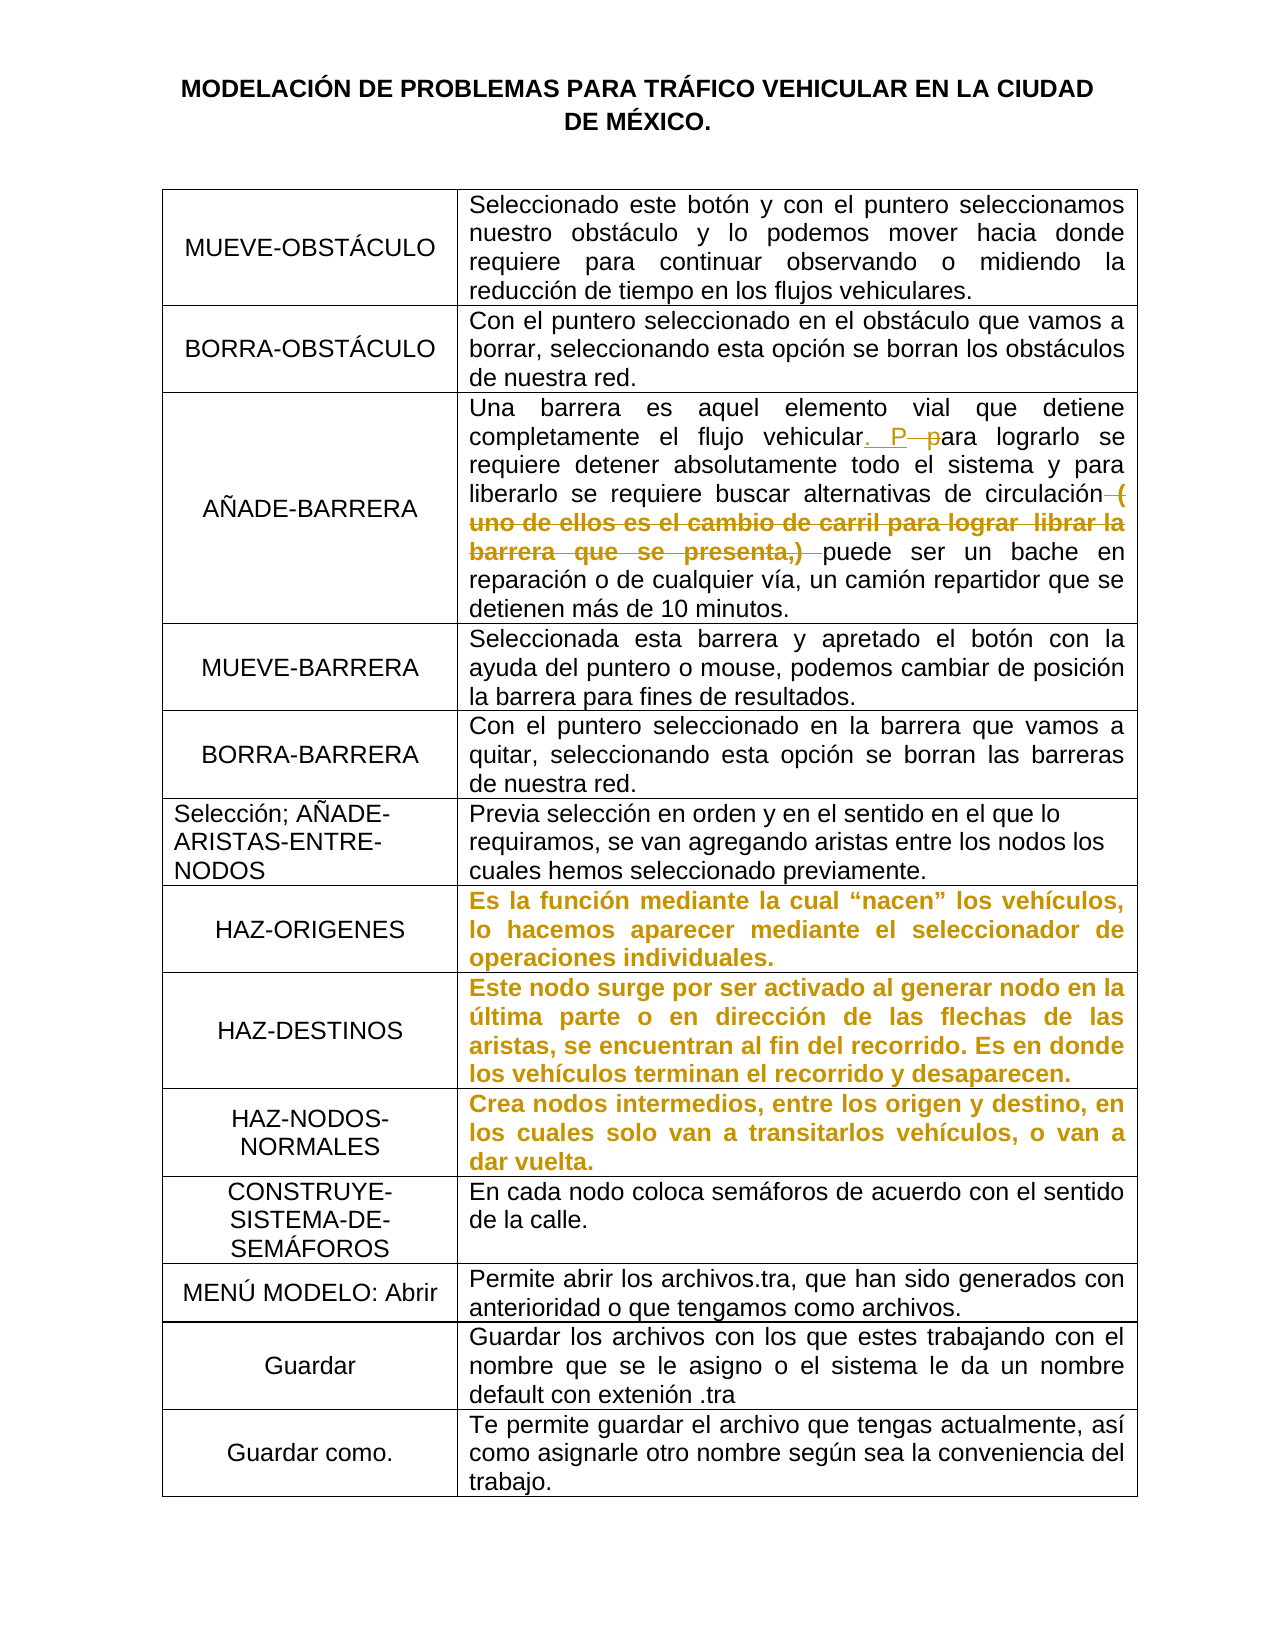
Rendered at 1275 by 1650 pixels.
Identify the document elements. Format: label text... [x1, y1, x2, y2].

table_cell Te permite guardar el archivo que tengas actualmente, así como asignarle otro nombre según sea la conveniencia del trabajo. [458, 1410, 1137, 1496]
table_cell Es la función mediante la cual “nacen” los vehículos, lo hacemos aparecer mediante el seleccionador de operaciones individuales. [458, 886, 1137, 972]
table_cell HAZ-ORIGENES [163, 886, 457, 972]
table_cell Guardar los archivos con los que estes trabajando con el nombre que se le asigno o el sistema le da un nombre default con extenión .tra [458, 1323, 1137, 1409]
table_cell Guardar como. [163, 1410, 457, 1496]
table_cell Este nodo surge por ser activado al generar nodo en la última parte o en dirección de las flechas de las aristas, se encuentran al fin del recorrido. Es en donde los vehículos terminan el recorrido y desaparecen. [458, 973, 1137, 1088]
table_cell HAZ-NODOS-NORMALES [163, 1089, 457, 1176]
table_cell AÑADE-BARRERA [163, 393, 457, 623]
table_cell MUEVE-BARRERA [163, 624, 457, 710]
table_cell Guardar [163, 1323, 457, 1409]
table_cell Crea nodos intermedios, entre los origen y destino, en los cuales solo van a transitarlos vehículos, o van a dar vuelta. [458, 1089, 1137, 1176]
table_cell Previa selección en orden y en el sentido en el que lo requiramos, se van agregando aristas entre los nodos los cuales hemos seleccionado previamente. [458, 799, 1137, 885]
table_cell BORRA-OBSTÁCULO [163, 306, 457, 392]
table_cell MENÚ MODELO: Abrir [163, 1264, 457, 1321]
table_cell HAZ-DESTINOS [163, 973, 457, 1088]
table_cell Seleccionada esta barrera y apretado el botón con la ayuda del puntero o mouse, podemos cambiar de posición la barrera para fines de resultados. [458, 624, 1137, 710]
table_cell BORRA-BARRERA [163, 711, 457, 798]
table_cell Con el puntero seleccionado en la barrera que vamos a quitar, seleccionando esta opción se borran las barreras de nuestra red. [458, 711, 1137, 798]
table_cell Seleccionado este botón y con el puntero seleccionamos nuestro obstáculo y lo podemos mover hacia donde requiere para continuar observando o midiendo la reducción de tiempo en los flujos vehiculares. [458, 190, 1137, 305]
table_cell Con el puntero seleccionado en el obstáculo que vamos a borrar, seleccionando esta opción se borran los obstáculos de nuestra red. [458, 306, 1137, 392]
table_cell MUEVE-OBSTÁCULO [163, 190, 457, 305]
table_cell En cada nodo coloca semáforos de acuerdo con el sentido de la calle. [458, 1177, 1137, 1263]
table_cell Una barrera es aquel elemento vial que detiene completamente el flujo vehicularara lograrlo se requiere detener absolutamente todo el sistema y para liberarlo se requiere buscar alternativas de circulación (uno de ellos es el cambio de carril para lograr librar la barrera que se presenta,) puede ser un bache en reparación o de cualquier vía, un camión repartidor que se detienen más de 10 minutos. [458, 393, 1137, 623]
table_cell CONSTRUYE-SISTEMA-DE-SEMÁFOROS [163, 1177, 457, 1263]
table_cell Selección; AÑADE-ARISTAS-ENTRE-NODOS [163, 799, 457, 885]
table_cell Permite abrir los archivos.tra, que han sido generados con anterioridad o que tengamos como archivos. [458, 1264, 1137, 1321]
